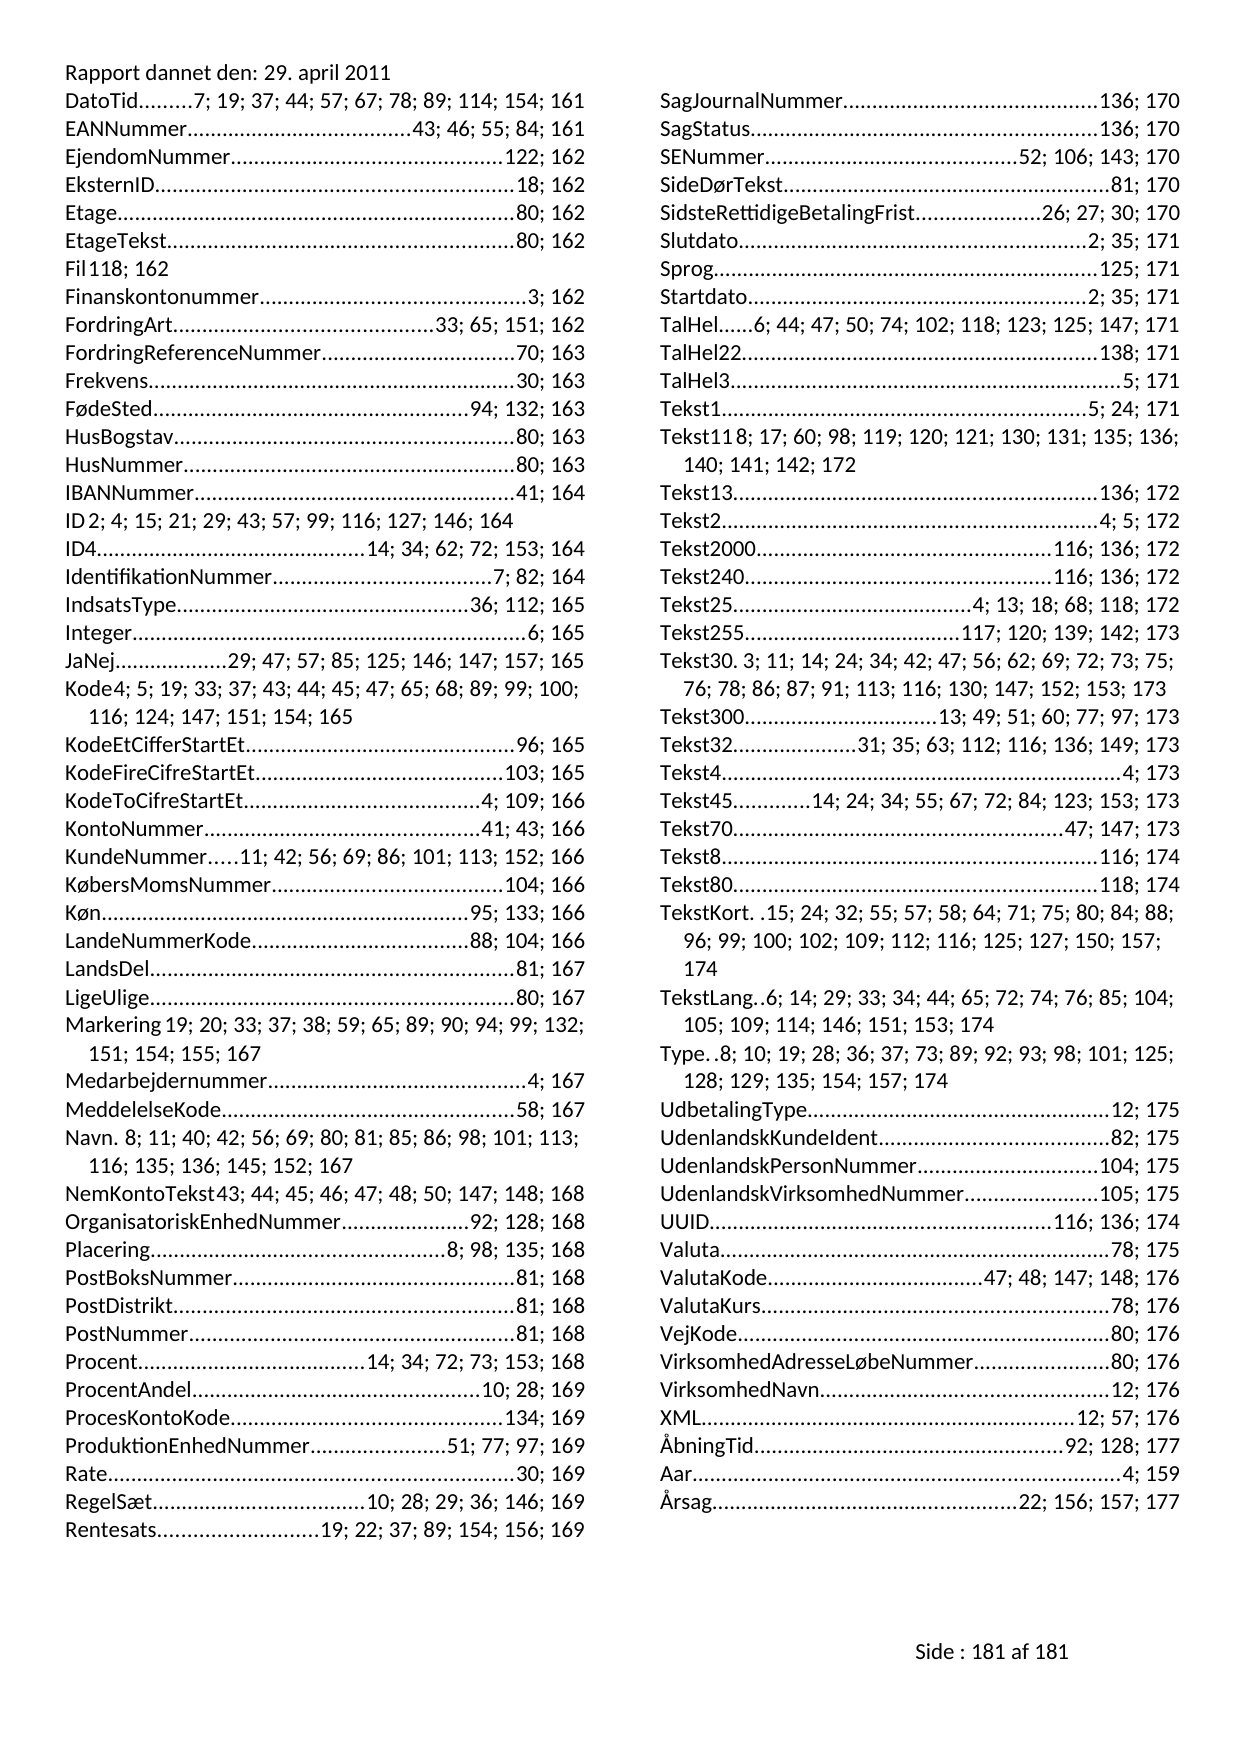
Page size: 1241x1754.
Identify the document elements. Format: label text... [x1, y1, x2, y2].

text KundeNummer 11; 42; 56; 69; 86; 101; 113; 152; 166 [65, 842, 586, 871]
text JaNej 29; 47; 57; 85; 125; 146; 147; 157; 165 [65, 646, 586, 674]
text OrganisatoriskEnhedNummer 92; 128; 168 [65, 1207, 586, 1235]
text UdenlandskPersonNummer 104; 175 [660, 1151, 1181, 1179]
text UdenlandskKundeIdent 82; 175 [660, 1123, 1181, 1151]
text DatoTid 7; 19; 37; 44; 57; 67; 78; 89; 114; 154; 161 [65, 86, 586, 114]
text Valuta 78; 175 [660, 1235, 1181, 1263]
text Køn 95; 133; 166 [65, 898, 586, 927]
text Årsag 22; 156; 157; 177 [660, 1487, 1181, 1515]
text EtageTekst 80; 162 [65, 226, 586, 254]
text Sprog 125; 171 [660, 254, 1181, 282]
text NemKontoTekst 43; 44; 45; 46; 47; 48; 50; 147; 148; 168 [65, 1179, 586, 1207]
text ID 2; 4; 15; 21; 29; 43; 57; 99; 116; 127; 146; 164 [65, 506, 586, 534]
text VirksomhedAdresseLøbeNummer 80; 176 [660, 1347, 1181, 1375]
text ValutaKurs 78; 176 [660, 1291, 1181, 1319]
text Tekst300 13; 49; 51; 60; 77; 97; 173 [660, 702, 1181, 730]
text Rate 30; 169 [65, 1459, 586, 1487]
text SagStatus 136; 170 [660, 114, 1181, 142]
text Procent 14; 34; 72; 73; 153; 168 [65, 1347, 586, 1375]
text TekstLang 6; 14; 29; 33; 34; 44; 65; 72; 74; 76; 85; 104; 105; 109; 114; 146; 151; 153; 174 [660, 983, 1181, 1039]
text LandeNummerKode 88; 104; 166 [65, 927, 586, 954]
text Navn 8; 11; 40; 42; 56; 69; 80; 81; 85; 86; 98; 101; 113; 116; 135; 136; 145; 152; 167 [65, 1123, 586, 1179]
text Tekst240 116; 136; 172 [660, 562, 1181, 590]
text FordringArt 33; 65; 151; 162 [65, 310, 586, 338]
text ProcesKontoKode 134; 169 [65, 1403, 586, 1431]
text KodeFireCifreStartEt 103; 165 [65, 758, 586, 786]
text KodeToCifreStartEt 4; 109; 166 [65, 786, 586, 814]
text IndsatsType 36; 112; 165 [65, 590, 586, 618]
text UUID 116; 136; 174 [660, 1207, 1181, 1235]
text Tekst80 118; 174 [660, 871, 1181, 898]
text Tekst11 8; 17; 60; 98; 119; 120; 121; 130; 131; 135; 136; 140; 141; 142; 172 [660, 422, 1181, 478]
text EjendomNummer 122; 162 [65, 142, 586, 170]
text HusBogstav 80; 163 [65, 422, 586, 450]
text Type 8; 10; 19; 28; 36; 37; 73; 89; 92; 93; 98; 101; 125; 128; 129; 135; 154; 157; 174 [660, 1039, 1181, 1095]
text SagJournalNummer 136; 170 [660, 86, 1181, 114]
text KøbersMomsNummer 104; 166 [65, 871, 586, 898]
text Aar 4; 159 [660, 1459, 1181, 1487]
text SidsteRettidigeBetalingFrist 26; 27; 30; 170 [660, 198, 1181, 226]
text Startdato 2; 35; 171 [660, 282, 1181, 310]
text LigeUlige 80; 167 [65, 983, 586, 1011]
text Tekst45 14; 24; 34; 55; 67; 72; 84; 123; 153; 173 [660, 786, 1181, 814]
text FødeSted 94; 132; 163 [65, 394, 586, 422]
text Medarbejdernummer 4; 167 [65, 1067, 586, 1095]
text Etage 80; 162 [65, 198, 586, 226]
text EANNummer 43; 46; 55; 84; 161 [65, 114, 586, 142]
text SideDørTekst 81; 170 [660, 170, 1181, 198]
text HusNummer 80; 163 [65, 450, 586, 478]
text UdenlandskVirksomhedNummer 105; 175 [660, 1179, 1181, 1207]
text Finanskontonummer 3; 162 [65, 282, 586, 310]
text ID4 14; 34; 62; 72; 153; 164 [65, 534, 586, 562]
text Tekst2000 116; 136; 172 [660, 534, 1181, 562]
text Kode 4; 5; 19; 33; 37; 43; 44; 45; 47; 65; 68; 89; 99; 100; 116; 124; 147; 151; 154; 165 [65, 674, 586, 730]
text IBANNummer 41; 164 [65, 478, 586, 506]
text FordringReferenceNummer 70; 163 [65, 338, 586, 366]
text PostNummer 81; 168 [65, 1319, 586, 1347]
text TalHel22 138; 171 [660, 338, 1181, 366]
text Tekst32 31; 35; 63; 112; 116; 136; 149; 173 [660, 730, 1181, 758]
text Tekst30 3; 11; 14; 24; 34; 42; 47; 56; 62; 69; 72; 73; 75; 76; 78; 86; 87; 91; 113; 116; 130; 147; 152; 153; 173 [660, 646, 1181, 702]
text ProcentAndel 10; 28; 169 [65, 1375, 586, 1403]
text ÅbningTid 92; 128; 177 [660, 1431, 1181, 1459]
text VejKode 80; 176 [660, 1319, 1181, 1347]
text PostDistrikt 81; 168 [65, 1291, 586, 1319]
text Frekvens 30; 163 [65, 366, 586, 394]
text Tekst8 116; 174 [660, 842, 1181, 871]
text Tekst2 4; 5; 172 [660, 506, 1181, 534]
text ProduktionEnhedNummer 51; 77; 97; 169 [65, 1431, 586, 1459]
text RegelSæt 10; 28; 29; 36; 146; 169 [65, 1487, 586, 1515]
text Slutdato 2; 35; 171 [660, 226, 1181, 254]
text PostBoksNummer 81; 168 [65, 1263, 586, 1291]
text Placering 8; 98; 135; 168 [65, 1235, 586, 1263]
text Tekst25 4; 13; 18; 68; 118; 172 [660, 590, 1181, 618]
text Integer 6; 165 [65, 618, 586, 646]
text ValutaKode 47; 48; 147; 148; 176 [660, 1263, 1181, 1291]
text Tekst4 4; 173 [660, 758, 1181, 786]
text UdbetalingType 12; 175 [660, 1095, 1181, 1123]
text SENummer 52; 106; 143; 170 [660, 142, 1181, 170]
text MeddelelseKode 58; 167 [65, 1095, 586, 1123]
text Markering 19; 20; 33; 37; 38; 59; 65; 89; 90; 94; 99; 132; 151; 154; 155; 167 [65, 1011, 586, 1067]
text XML 12; 57; 176 [660, 1403, 1181, 1431]
text Tekst70 47; 147; 173 [660, 814, 1181, 842]
text IdentifikationNummer 7; 82; 164 [65, 562, 586, 590]
text TalHel 6; 44; 47; 50; 74; 102; 118; 123; 125; 147; 171 [660, 310, 1181, 338]
text Tekst255 117; 120; 139; 142; 173 [660, 618, 1181, 646]
text Fil 118; 162 [65, 254, 586, 282]
text KontoNummer 41; 43; 166 [65, 814, 586, 842]
text KodeEtCifferStartEt 96; 165 [65, 730, 586, 758]
text Rentesats 19; 22; 37; 89; 154; 156; 169 [65, 1515, 586, 1543]
text TalHel3 5; 171 [660, 366, 1181, 394]
text Tekst1 5; 24; 171 [660, 394, 1181, 422]
text LandsDel 81; 167 [65, 954, 586, 983]
text VirksomhedNavn 12; 176 [660, 1375, 1181, 1403]
text Tekst13 136; 172 [660, 478, 1181, 506]
text TekstKort 15; 24; 32; 55; 57; 58; 64; 71; 75; 80; 84; 88; 96; 99; 100; 102; 109; 112; 116; 125; 127; 150; 157; 174 [660, 898, 1181, 983]
text EksternID 18; 162 [65, 170, 586, 198]
